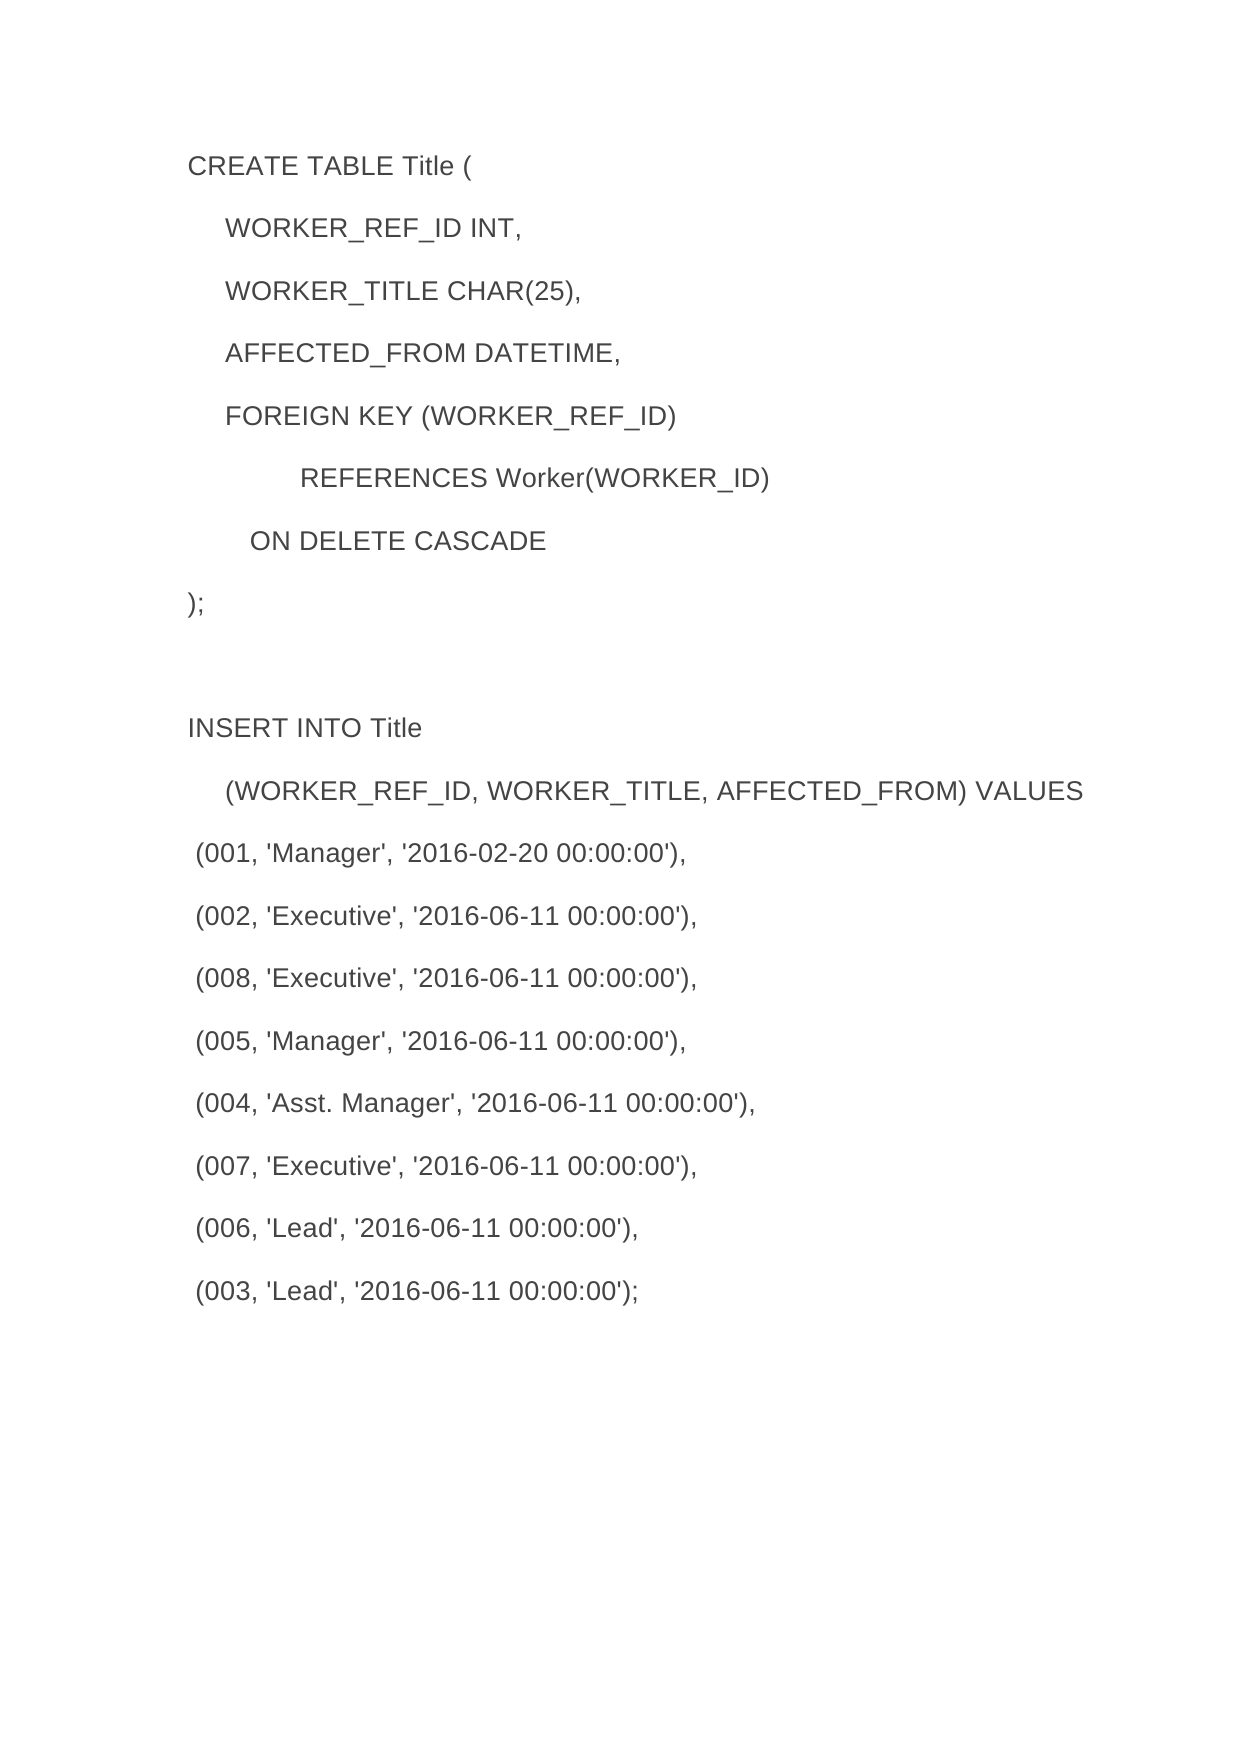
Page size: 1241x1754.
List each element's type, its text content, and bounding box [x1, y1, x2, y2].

text CREATE TABLE Title ( [187, 150, 1090, 181]
text FOREIGN KEY (WORKER_REF_ID) [187, 400, 1090, 431]
text WORKER_REF_ID INT, [187, 212, 1090, 244]
text ); [187, 587, 1090, 619]
text WORKER_TITLE CHAR(25), [187, 275, 1090, 306]
text (003, 'Lead', '2016-06-11 00:00:00'); [187, 1275, 1090, 1306]
text REFERENCES Worker(WORKER_ID) [187, 462, 1090, 494]
text (004, 'Asst. Manager', '2016-06-11 00:00:00'), [187, 1087, 1090, 1119]
text ON DELETE CASCADE [187, 525, 1090, 556]
text (007, 'Executive', '2016-06-11 00:00:00'), [187, 1150, 1090, 1181]
text (WORKER_REF_ID, WORKER_TITLE, AFFECTED_FROM) VALUES [187, 775, 1090, 806]
text (001, 'Manager', '2016-02-20 00:00:00'), [187, 837, 1090, 869]
text (005, 'Manager', '2016-06-11 00:00:00'), [187, 1025, 1090, 1056]
text (002, 'Executive', '2016-06-11 00:00:00'), [187, 900, 1090, 931]
text INSERT INTO Title [187, 712, 1090, 744]
text (006, 'Lead', '2016-06-11 00:00:00'), [187, 1212, 1090, 1244]
text (008, 'Executive', '2016-06-11 00:00:00'), [187, 962, 1090, 994]
text AFFECTED_FROM DATETIME, [187, 337, 1090, 369]
